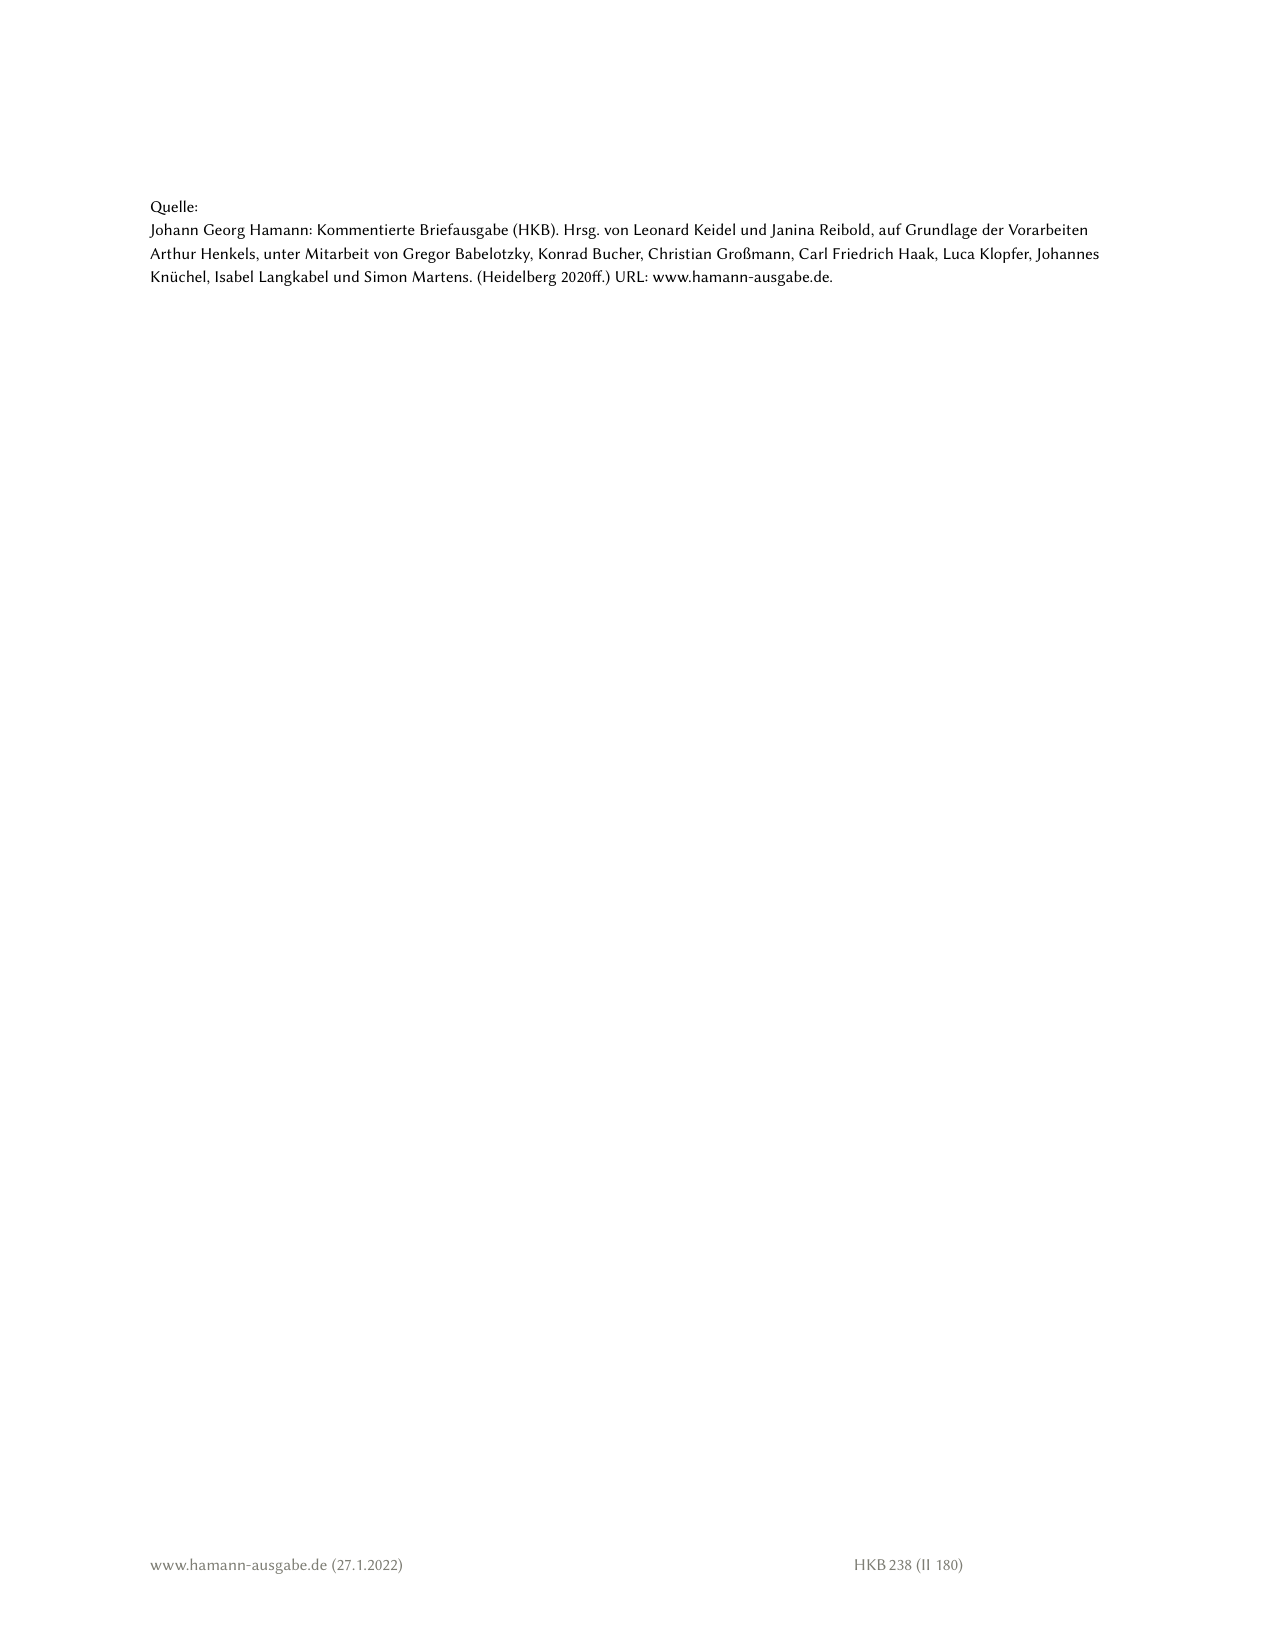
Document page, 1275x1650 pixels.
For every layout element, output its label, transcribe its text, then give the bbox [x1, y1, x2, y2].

text Quelle: Johann Georg Hamann: Kommentierte Briefausgabe (HKB). Hrsg. von Leonard Keidel und Janina Reibold, auf Grundlage der Vorarbeiten Arthur Henkels, unter Mitarbeit von Gregor Babelotzky, Konrad Bucher, Christian Großmann, Carl Friedrich Haak, Luca Klopfer, Johannes Knüchel, Isabel Langkabel und Simon Martens. (Heidelberg 2020ff.) URL: www.hamann-ausgabe.de. [150, 194, 1125, 287]
